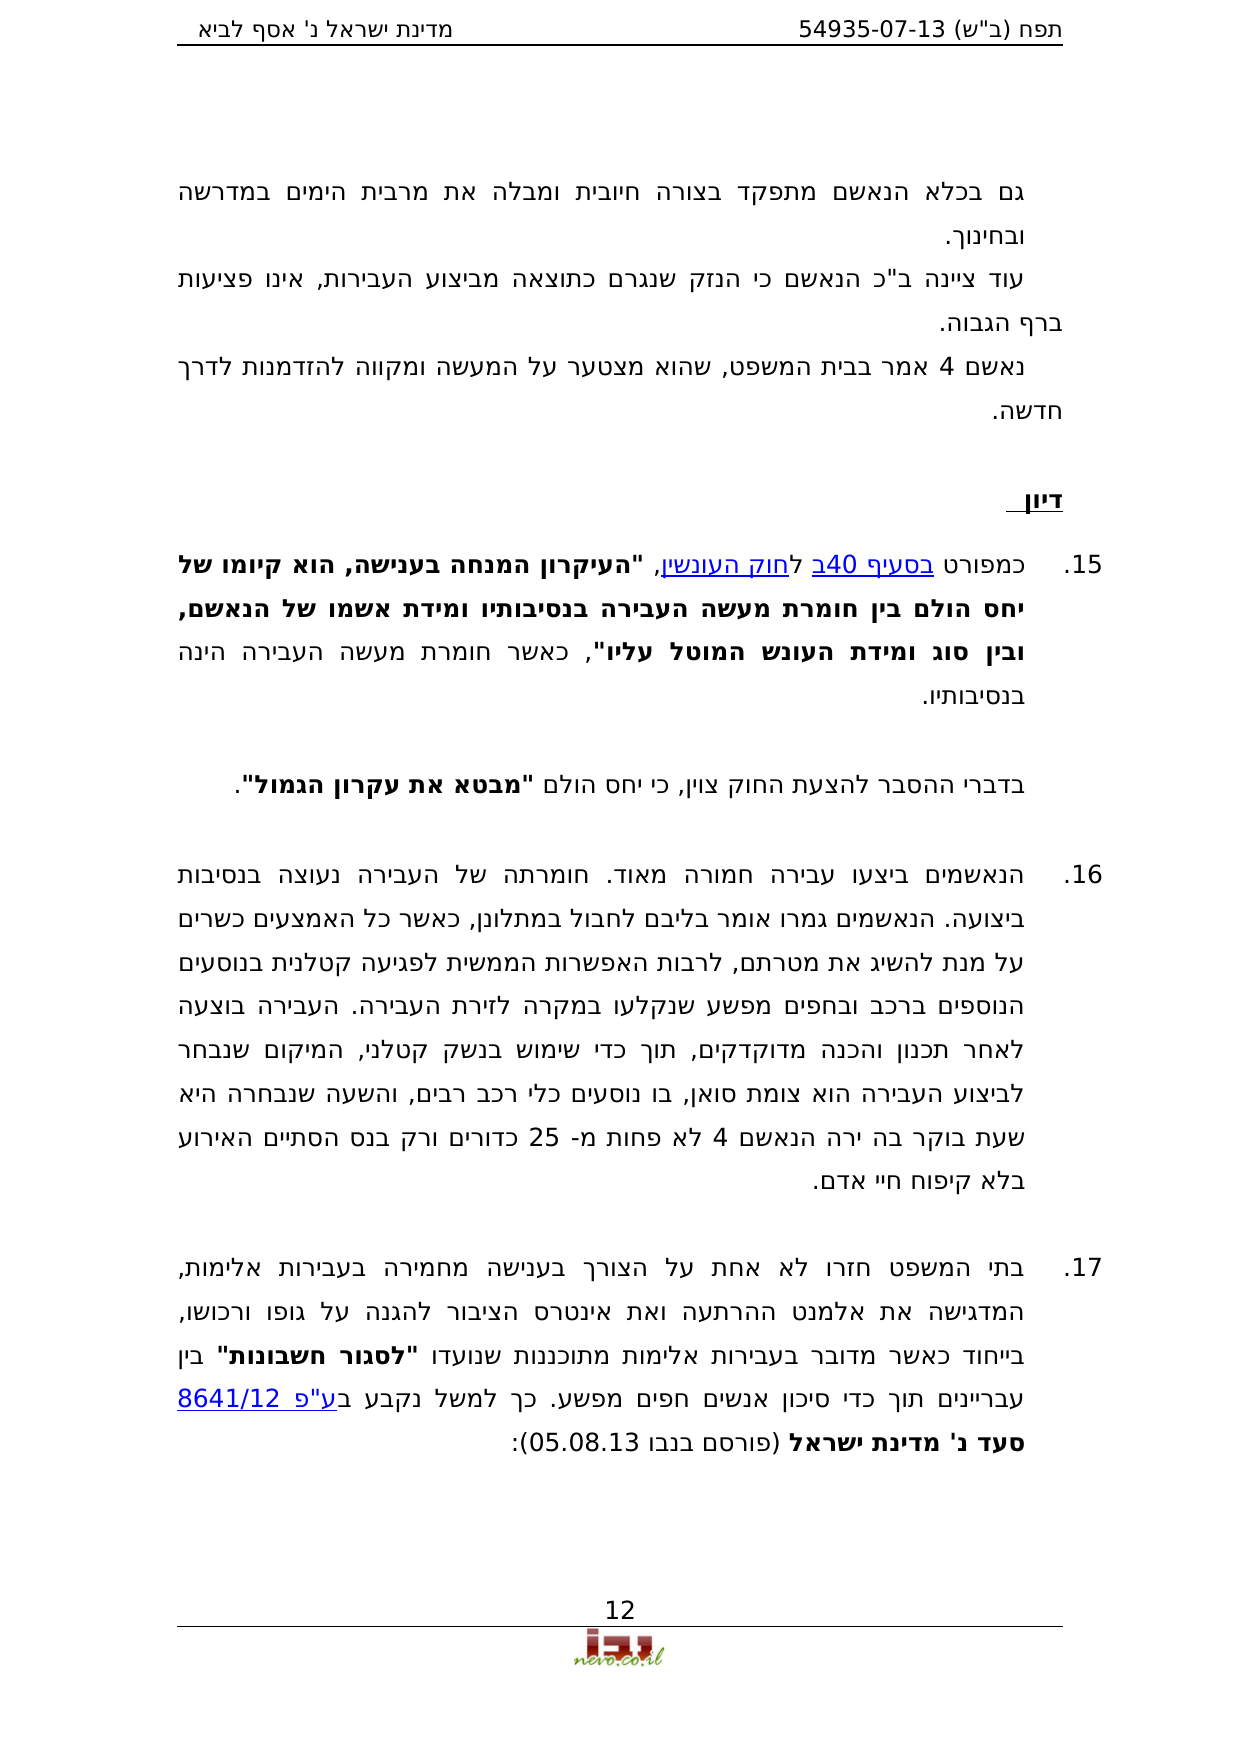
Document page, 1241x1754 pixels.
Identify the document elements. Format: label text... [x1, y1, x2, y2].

list בתי המשפט חזרו לא אחת על הצורך בענישה מחמירה בעבירות אלימות, המדגישה את אלמנט ההרתעה ואת אינטרס הציבור להגנה על גופו ורכושו, בייחוד כאשר מדובר בעבירות אלימות מתוכננות שנועדו "לסגור חשבונות" בין עבריינים תוך כדי סיכון אנשים חפים מפשע. כך למשל נקבע בע"פ 8641/12 סעד נ' מדינת ישראל (פורסם בנבו 05.08.13): [177, 1253, 1063, 1457]
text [177, 177, 1026, 250]
text בדברי ההסבר להצעת החוק צוין, כי יחס הולם "מבטא את עקרון הגמול". [177, 771, 1063, 800]
picture [574, 1628, 666, 1667]
text עוד ציינה ב"כ הנאשם כי הנזק שנגרם כתוצאה מביצוע העבירות, אינו פציעות ברף הגבוה. [177, 265, 1063, 338]
text נאשם 4 אמר בבית המשפט, שהוא מצטער על המעשה ומקווה להזדמנות לדרך חדשה. [177, 352, 1063, 425]
text דיון [177, 485, 1063, 514]
list הנאשמים ביצעו עבירה חמורה מאוד. חומרתה של העבירה נעוצה בנסיבות ביצועה. הנאשמים גמרו אומר בליבם לחבול במתלונן, כאשר כל האמצעים כשרים על מנת להשיג את מטרתם, לרבות האפשרות הממשית לפגיעה קטלנית בנוסעים הנוספים ברכב ובחפים מפשע שנקלעו במקרה לזירת העבירה. העבירה בוצעה לאחר תכנון והכנה מדוקדקים, תוך כדי שימוש בנשק קטלני, המיקום שנבחר לביצוע העבירה הוא צומת סואן, בו נוסעים כלי רכב רבים, והשעה שנבחרה היא שעת בוקר בה ירה הנאשם 4 לא פחות מ- 25 כדורים ורק בנס הסתיים האירוע בלא קיפוח חיי אדם. [177, 860, 1063, 1196]
list כמפורט בסעיף 40ב לחוק העונשין, "העיקרון המנחה בענישה, הוא קיומו של יחס הולם בין חומרת מעשה העבירה בנסיבותיו ומידת אשמו של הנאשם, ובין סוג ומידת העונש המוטל עליו", כאשר חומרת מעשה העבירה הינה בנסיבותיו. [177, 550, 1063, 710]
